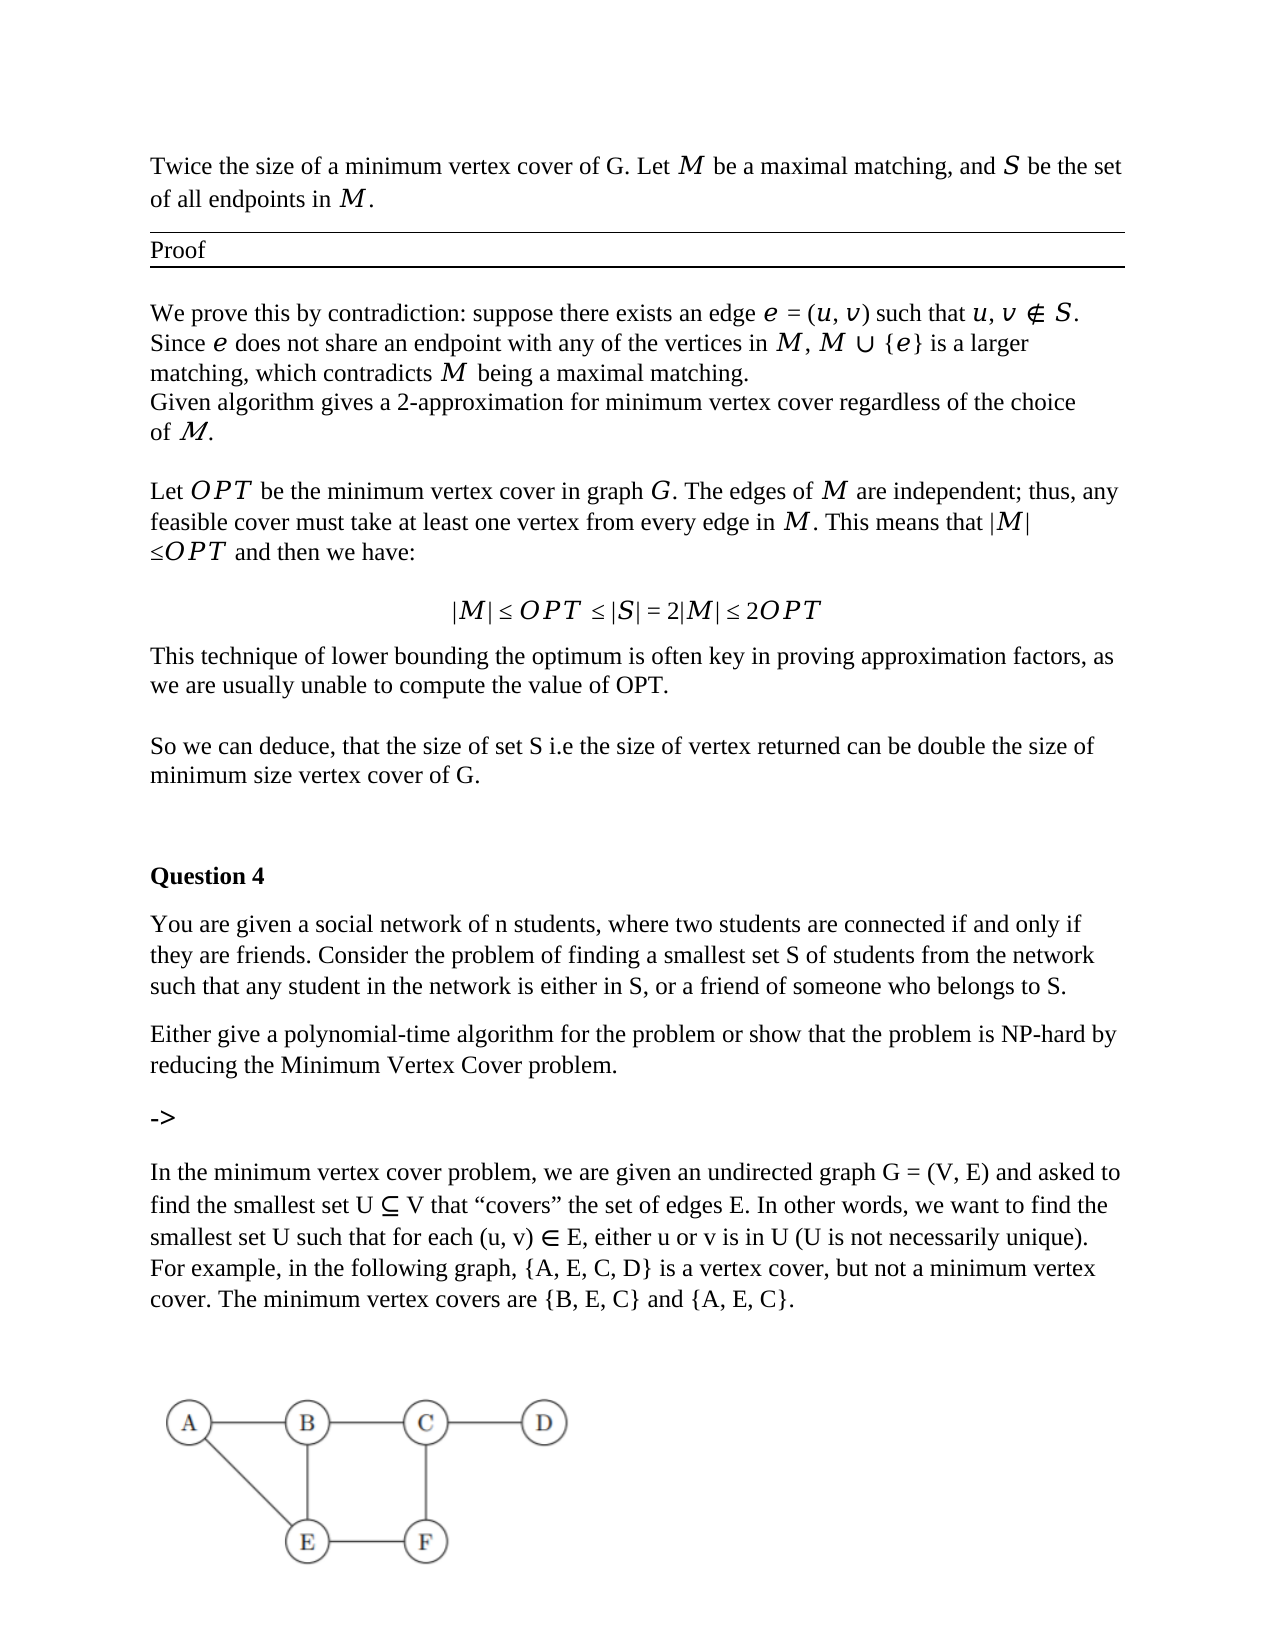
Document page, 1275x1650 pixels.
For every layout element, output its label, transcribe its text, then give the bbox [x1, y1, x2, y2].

text So we can deduce, that the size of set S i.e the size of vertex returned can be double the size of minimum size vertex cover of G. [150, 731, 1125, 789]
text In the minimum vertex cover problem, we are given an undirected graph G = (V, E) and asked to find the smallest set U ⊆ V that “covers” the set of edges E. In other words, we want to find the smallest set U such that for each (u, v) ∈ E, either u or v is in U (U is not necessarily unique). For example, in the following graph, {A, E, C, D} is a vertex cover, but not a minimum vertex cover. The minimum vertex covers are {B, E, C} and {A, E, C}. [150, 1157, 1125, 1313]
text Question 4 [150, 861, 1125, 890]
text We prove this by contradiction: suppose there exists an edge 𝑒 = (𝑢, 𝑣) such that 𝑢, 𝑣 ∉ 𝑆. Since 𝑒 does not share an endpoint with any of the vertices in 𝑀, 𝑀 ∪ {𝑒} is a larger matching, which contradicts 𝑀 being a maximal matching. [150, 297, 1125, 387]
text Twice the size of a minimum vertex cover of G. Let 𝑀 be a maximal matching, and 𝑆 be the set of all endpoints in 𝑀. [150, 150, 1125, 213]
text Let 𝑂𝑃𝑇 be the minimum vertex cover in graph 𝐺. The edges of 𝑀 are independent; thus, any feasible cover must take at least one vertex from every edge in 𝑀. This means that |𝑀|≤𝑂𝑃𝑇 and then we have: [150, 475, 1125, 566]
text Proof [150, 233, 1125, 266]
text Either give a polynomial-time algorithm for the problem or show that the problem is NP-hard by reducing the Minimum Vertex Cover problem. [150, 1019, 1125, 1079]
text Given algorithm gives a 2-approximation for minimum vertex cover regardless of the choice of 𝑀. [208, 387, 1125, 446]
text |𝑀| ≤ 𝑂𝑃𝑇 ≤ |𝑆| = 2|𝑀| ≤ 2𝑂𝑃𝑇 [150, 594, 1125, 624]
picture [150, 1379, 618, 1583]
text -> [150, 1098, 1125, 1137]
text This technique of lower bounding the optimum is often key in proving approximation factors, as we are usually unable to compute the value of OPT. [150, 641, 1125, 699]
text You are given a social network of n students, where two students are connected if and only if they are friends. Consider the problem of finding a smallest set S of students from the network such that any student in the network is either in S, or a friend of someone who belongs to S. [150, 909, 1125, 1000]
